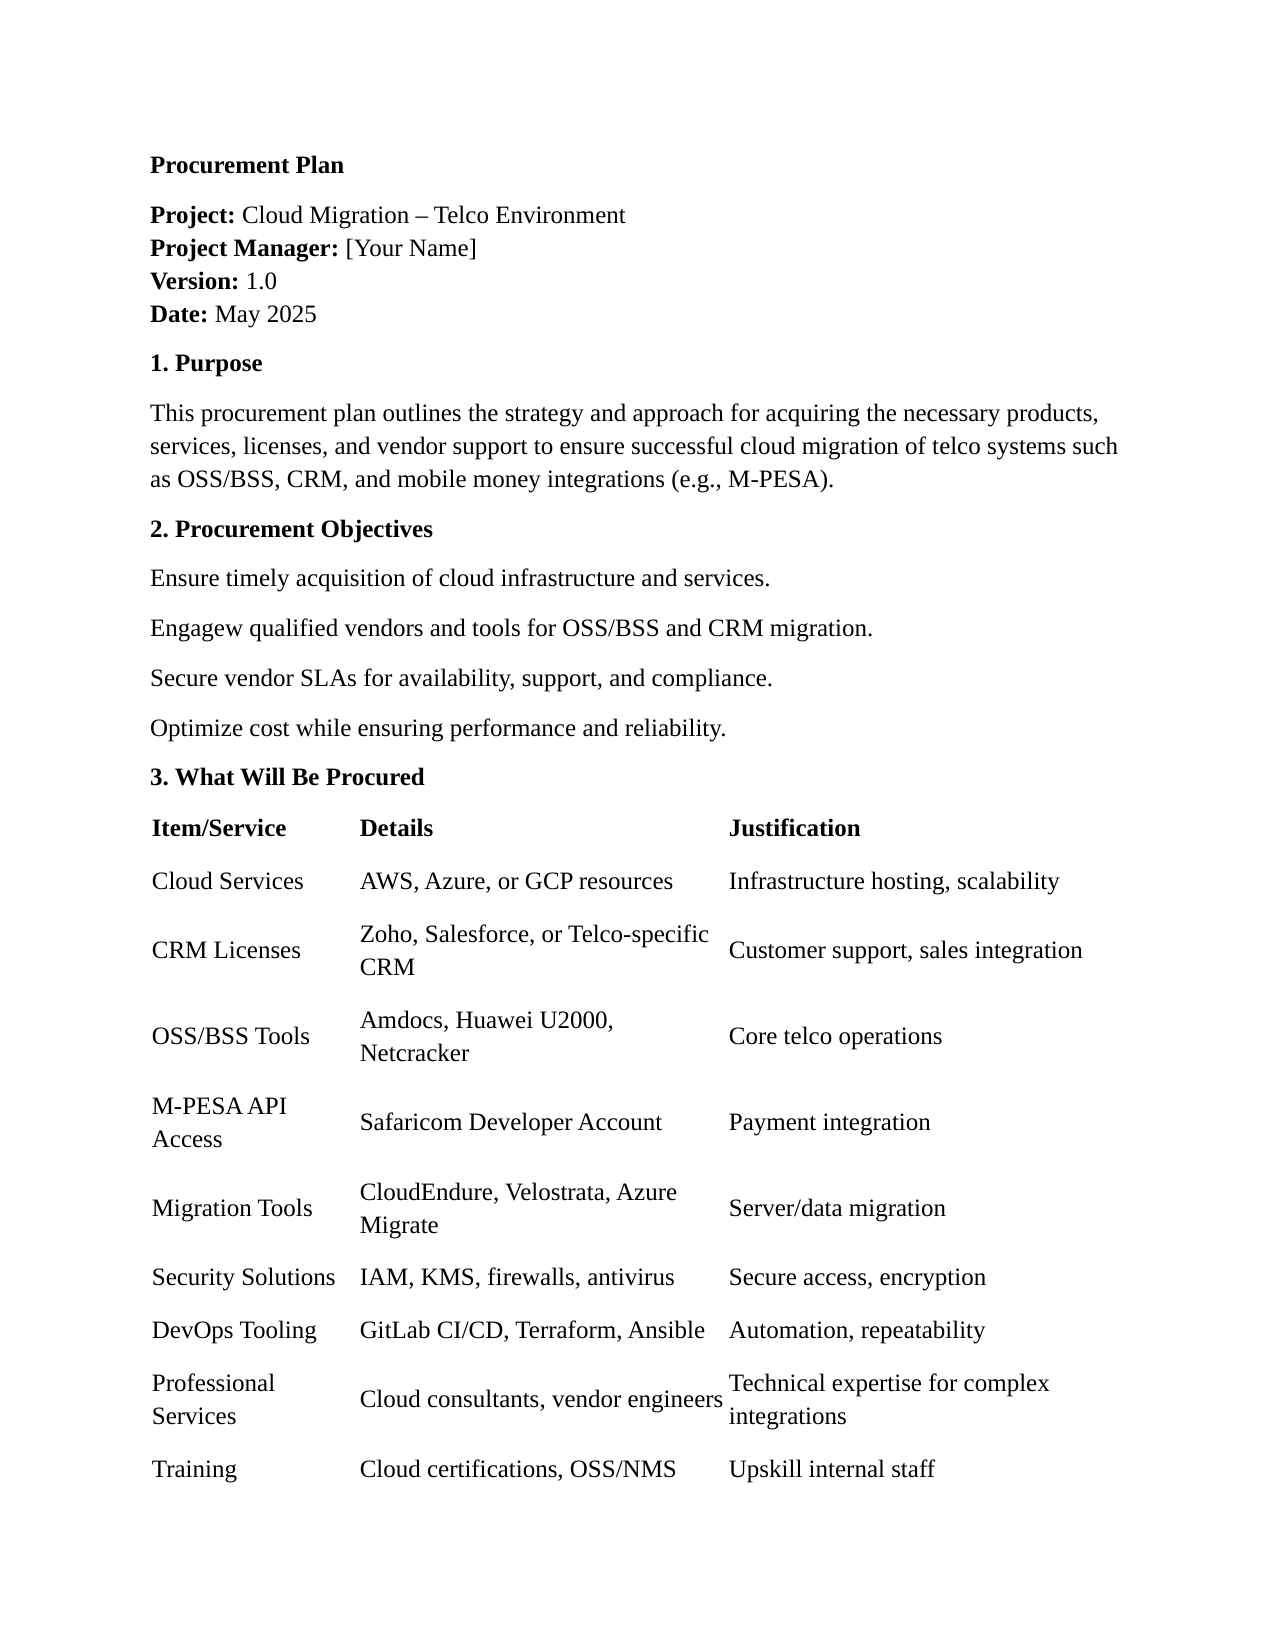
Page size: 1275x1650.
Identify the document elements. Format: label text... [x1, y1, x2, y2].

table_cell Technical expertise for complex integrations [727, 1367, 1125, 1452]
table_header Item/Service [150, 812, 358, 865]
table_cell Safaricom Developer Account [358, 1089, 727, 1175]
table_cell Secure access, encryption [727, 1261, 1125, 1314]
text This procurement plan outlines the strategy and approach for acquiring the necessary products, services, licenses, and vendor support to ensure successful cloud migration of telco systems such as OSS/BSS, CRM, and mobile money integrations (e.g., M-PESA). [150, 398, 1125, 493]
table_cell Customer support, sales integration [727, 918, 1125, 1003]
table_cell CRM Licenses [150, 918, 358, 1003]
table_cell Security Solutions [150, 1261, 358, 1314]
text 3. What Will Be Procured [150, 762, 1125, 791]
table_cell Cloud certifications, OSS/NMS training [358, 1453, 727, 1484]
table_cell Automation, repeatability [727, 1314, 1125, 1367]
table_cell GitLab CI/CD, Terraform, Ansible [358, 1314, 727, 1367]
text Optimize cost while ensuring performance and reliability. [150, 713, 1125, 741]
text 2. Procurement Objectives [150, 514, 1125, 543]
table_cell Server/data migration [727, 1175, 1125, 1261]
table_cell Training [150, 1453, 358, 1484]
table_cell Amdocs, Huawei U2000, Netcracker [358, 1004, 727, 1089]
table_cell IAM, KMS, firewalls, antivirus [358, 1261, 727, 1314]
table_cell OSS/BSS Tools [150, 1004, 358, 1089]
table_cell AWS, Azure, or GCP resources [358, 865, 727, 918]
table_cell Cloud Services [150, 865, 358, 918]
table_cell Migration Tools [150, 1175, 358, 1261]
table_cell Professional Services [150, 1367, 358, 1452]
table_header Justification [727, 812, 1125, 865]
table_cell Zoho, Salesforce, or Telco-specific CRM [358, 918, 727, 1003]
table_cell DevOps Tooling [150, 1314, 358, 1367]
table_cell Core telco operations [727, 1004, 1125, 1089]
text Engagew qualified vendors and tools for OSS/BSS and CRM migration. [150, 613, 1125, 642]
table_cell Infrastructure hosting, scalability [727, 865, 1125, 918]
table_cell Upskill internal staff [727, 1453, 1125, 1484]
text Project: Cloud Migration – Telco Environment Project Manager: [Your Name] Version: 1.0 Date: May 2025 [150, 200, 1125, 327]
table_cell Cloud consultants, vendor engineers [358, 1367, 727, 1452]
text Ensure timely acquisition of cloud infrastructure and services. [150, 563, 1125, 592]
table_cell M-PESA API Access [150, 1089, 358, 1175]
table_header Details [358, 812, 727, 865]
text Procurement Plan [150, 150, 1125, 179]
table_cell Payment integration [727, 1089, 1125, 1175]
text Secure vendor SLAs for availability, support, and compliance. [150, 663, 1125, 692]
table_cell CloudEndure, Velostrata, Azure Migrate [358, 1175, 727, 1261]
text 1. Purpose [150, 348, 1125, 377]
